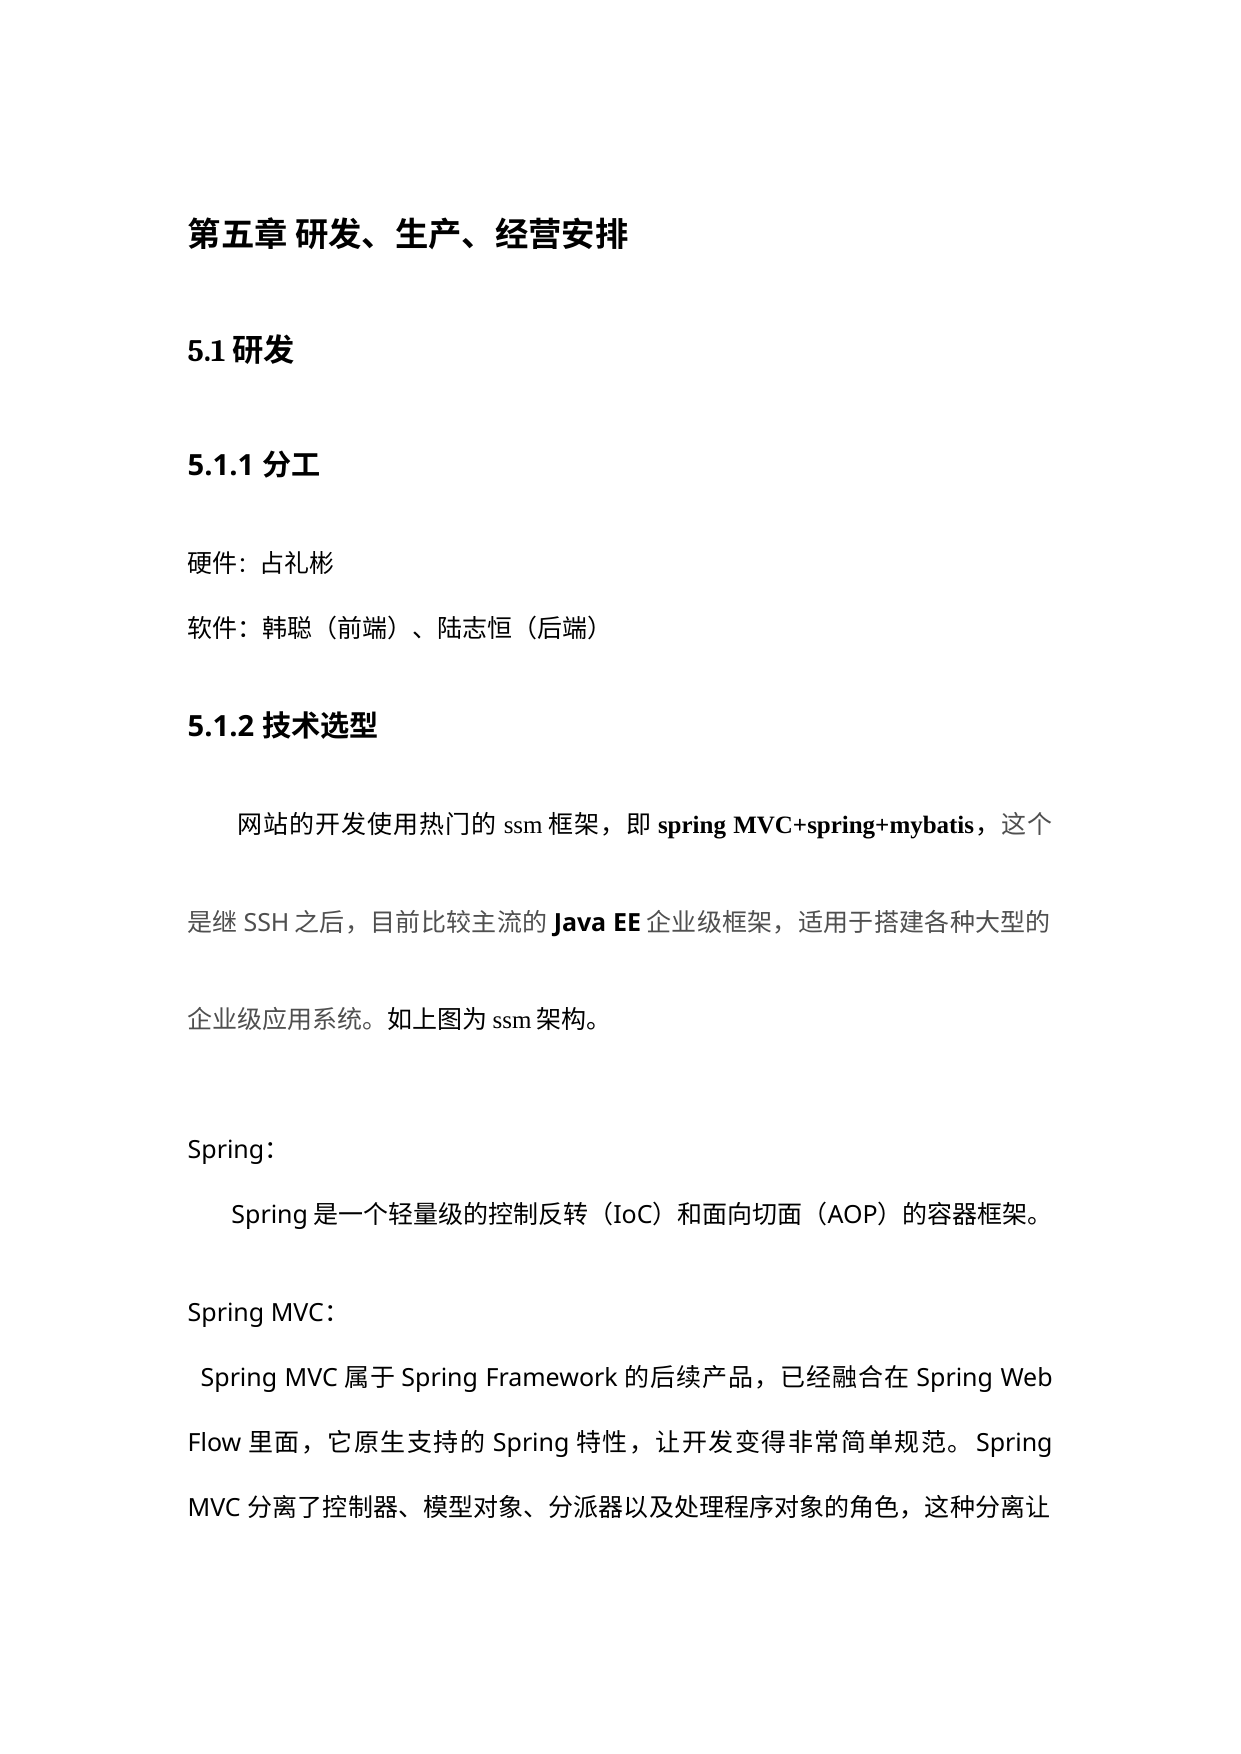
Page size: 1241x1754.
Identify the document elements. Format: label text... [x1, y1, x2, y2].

text Spring： [187, 1115, 1053, 1180]
text 软件：韩聪（前端）、陆志恒（后端） [187, 594, 1053, 659]
text 网站的开发使用热门的ssm框架，即spring MVC+spring+mybatis，这个是继SSH之后，目前比较主流的Java EE企业级框架，适用于搭建各种大型的企业级应用系统。如上图为ssm架构。 [187, 790, 1053, 1050]
subtitle 5.1.1 分工 [187, 430, 1053, 495]
subtitle 5.1 研发 [187, 316, 1053, 381]
text 硬件：占礼彬 [187, 529, 1053, 594]
text 第五章 研发、生产、经营安排 [187, 199, 1053, 264]
text Spring是一个轻量级的控制反转（IoC）和面向切面（AOP）的容器框架。 [187, 1180, 1053, 1278]
subtitle 5.1.2 技术选型 [187, 691, 1053, 756]
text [187, 1278, 1053, 1538]
